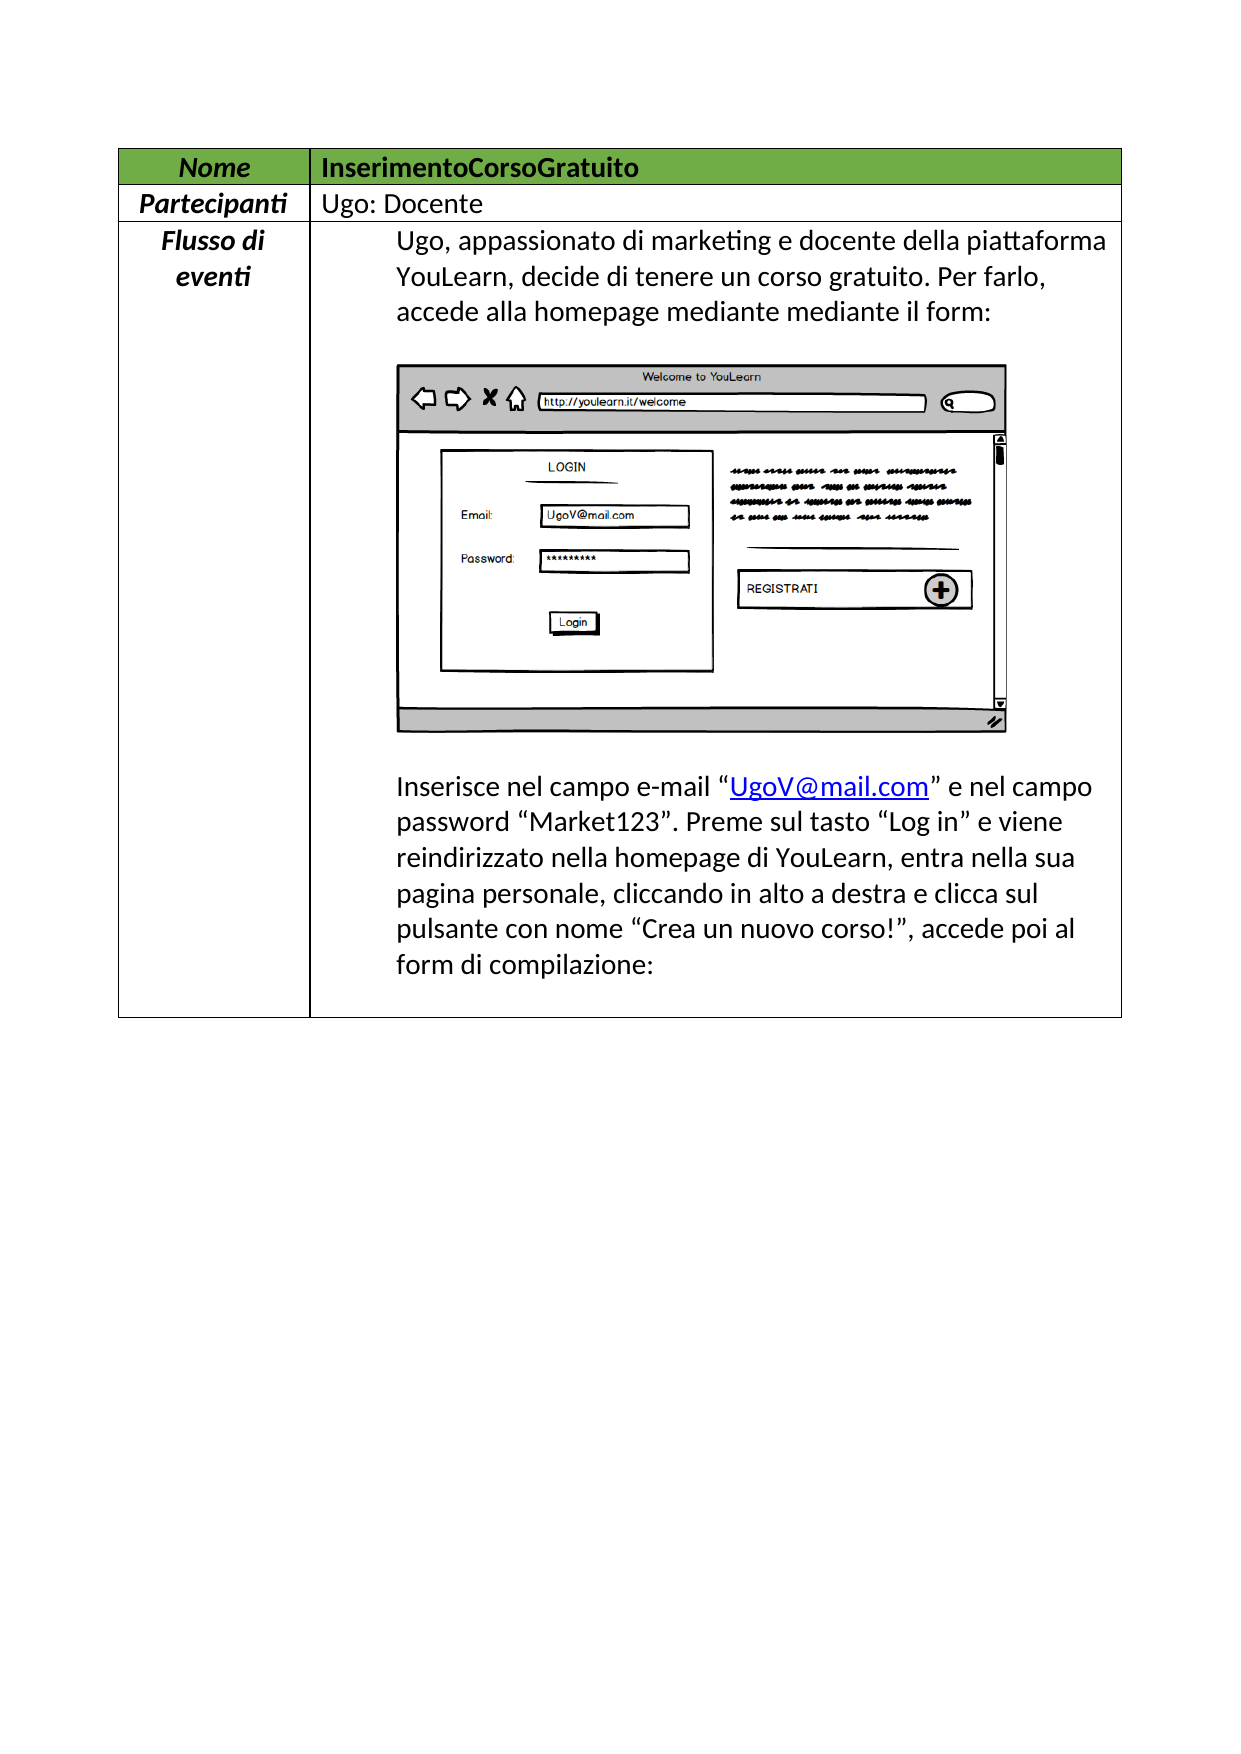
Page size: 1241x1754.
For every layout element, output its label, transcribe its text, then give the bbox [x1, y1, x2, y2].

table_header Nome [119, 149, 309, 184]
picture [396, 364, 1007, 733]
table_header InserimentoCorsoGratuito [311, 149, 1121, 184]
table_cell Ugo: Docente [311, 185, 1121, 221]
table_cell Partecipanti [119, 185, 309, 221]
table_cell Ugo, appassionato di marketing e docente della piattaforma YouLearn, decide di tenere un corso gratuito. Per farlo, accede alla homepage mediante mediante il form: Inserisce nel campo e-mail “UgoV@mail.com” e nel campo password “Market123”. Preme sul tasto “Log in” e viene reindirizzato nella homepage di YouLearn, entra nella sua pagina personale, cliccando in alto a destra e clicca sul pulsante con nome “Crea un nuovo corso!”, accede poi al form di compilazione: Compila il campo titolo: “Social media e marketing”, inserisce la descrizione: “Il corso completo che ti guida nella costruzione di un brand attraverso i social media”, specifica il linguaggio tenuto: “Italiano”, specifica i requisiti che uno studente deve soddisfare: ”Conoscenza dei più famosi social media”, sottoscrive la presenza di un docente affiliato: “ Nessun docente Affiliato”, specifica se è un corso gratuito o a pagamento: “Corso Gratuito”, inserisce poi i tag del corso “UNITY, Programmazione, 3D…”. Inserisce il titolo della prima video-lezione del corso: “Cosa sono i Social Media?”, preme poi il pulsante con nome “Aggiungi”, seleziona il percorso da cui estrapolare i dati: “C:/User/Ugo/Videos/Coures/SocialMediaMarketing.mp4”, seleziona la lezione da dover caricare, aggiunge la lezione con nominativo:” Cosa sono i Social Media”, preme infine il pulsante con nome “Apri”, attende che il video venga caricato sulla piattaforma e, una volta caricato, Ugo preme il pulsante “Conferma Creazione Corso”. Sullo schermo di Ugo viene visualizzato il messaggio: “Congratulazioni! Il video è stato caricato correttamente!”, e viene poi reindirizzato alla sua Homepage. [311, 222, 1121, 1017]
table_cell Flusso di eventi [119, 222, 309, 1017]
